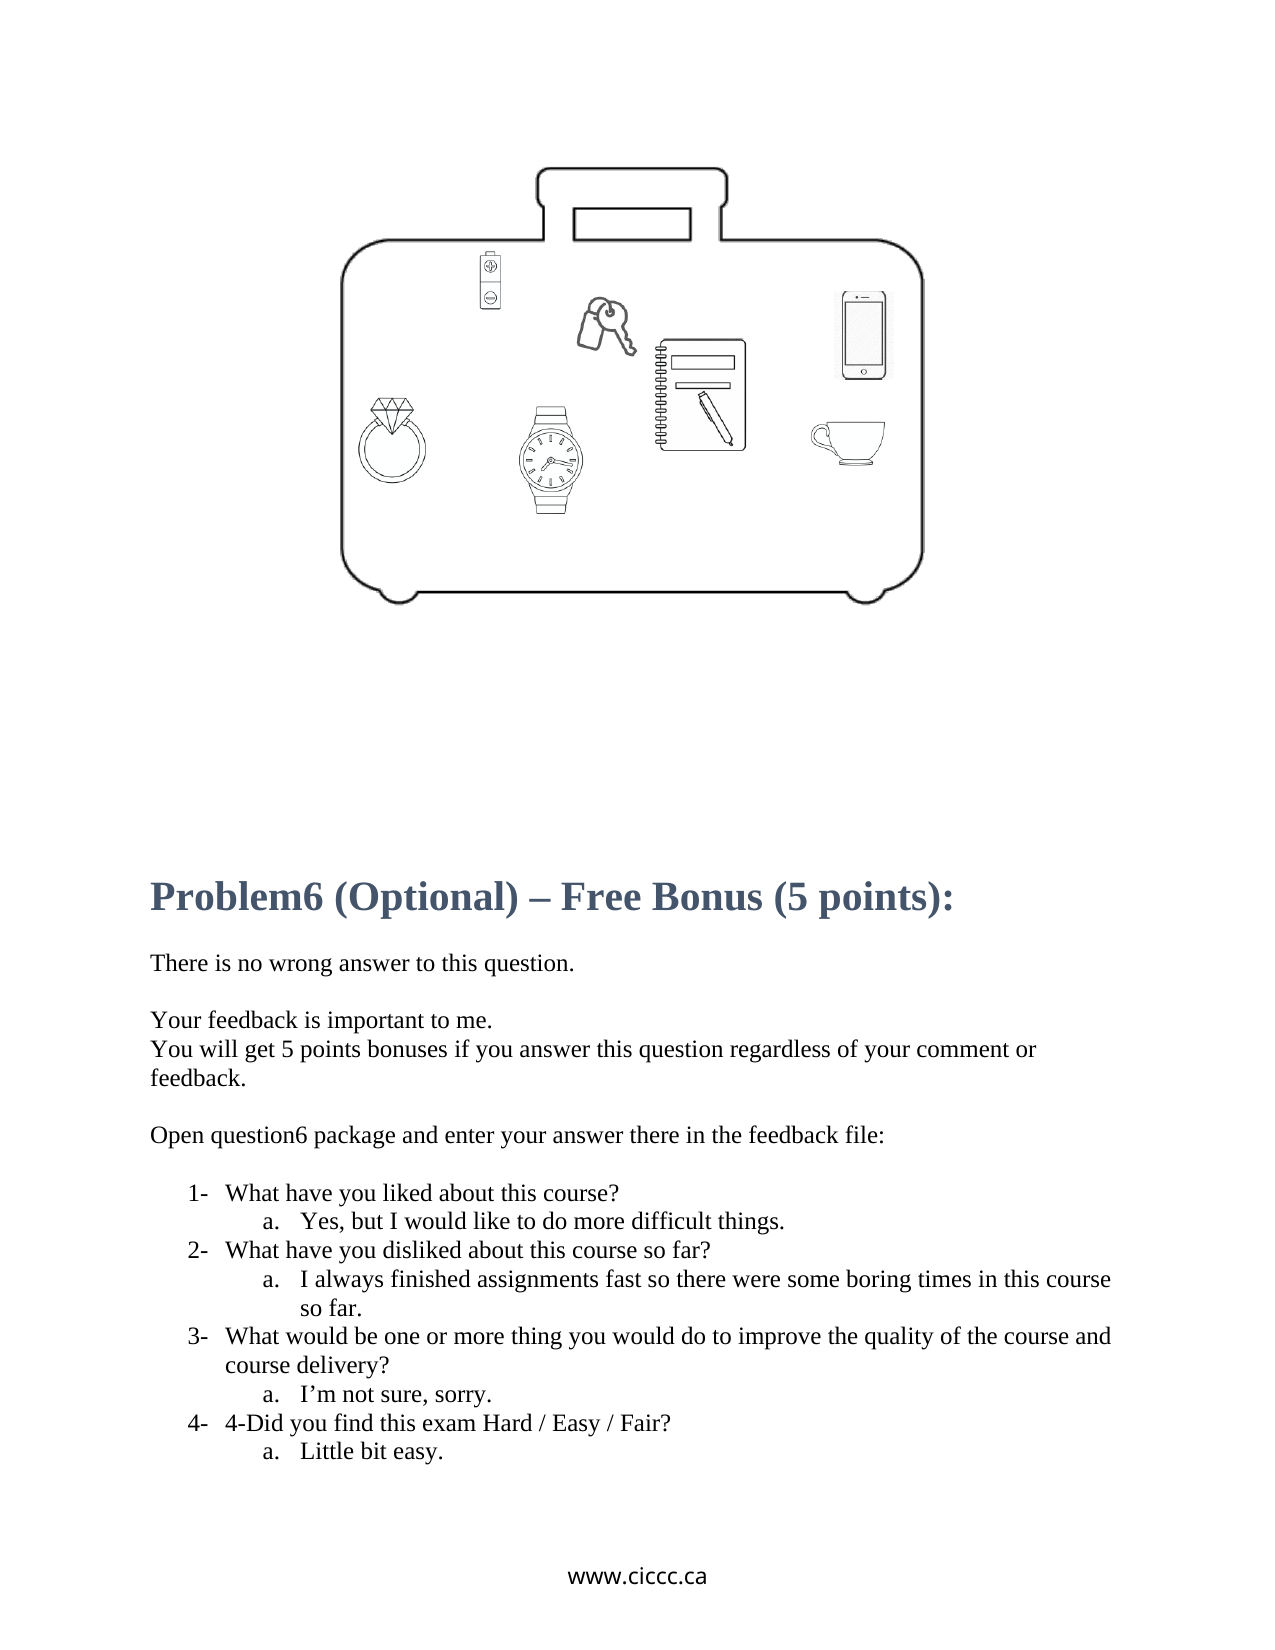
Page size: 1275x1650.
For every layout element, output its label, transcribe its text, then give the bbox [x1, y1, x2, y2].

list What have you disliked about this course so far? [187, 1235, 1125, 1264]
list I’m not sure, sorry. [262, 1379, 1125, 1408]
text There is no wrong answer to this question. [150, 948, 1125, 976]
text Your feedback is important to me. [150, 1005, 1125, 1034]
text Problem6 (Optional) – Free Bonus (5 points): [150, 871, 1125, 919]
text You will get 5 points bonuses if you answer this question regardless of your comment or feedback. [150, 1034, 1125, 1091]
list I always finished assignments fast so there were some boring times in this course so far. [262, 1264, 1125, 1321]
list 4-Did you find this exam Hard / Easy / Fair? [187, 1408, 1125, 1436]
picture [311, 150, 964, 632]
list Yes, but I would like to do more difficult things. [262, 1206, 1125, 1235]
list Little bit easy. [262, 1436, 1125, 1465]
list What would be one or more thing you would do to improve the quality of the course and course delivery? [187, 1321, 1125, 1379]
text Open question6 package and enter your answer there in the feedback file: [150, 1120, 1125, 1149]
list What have you liked about this course? [187, 1178, 1125, 1206]
